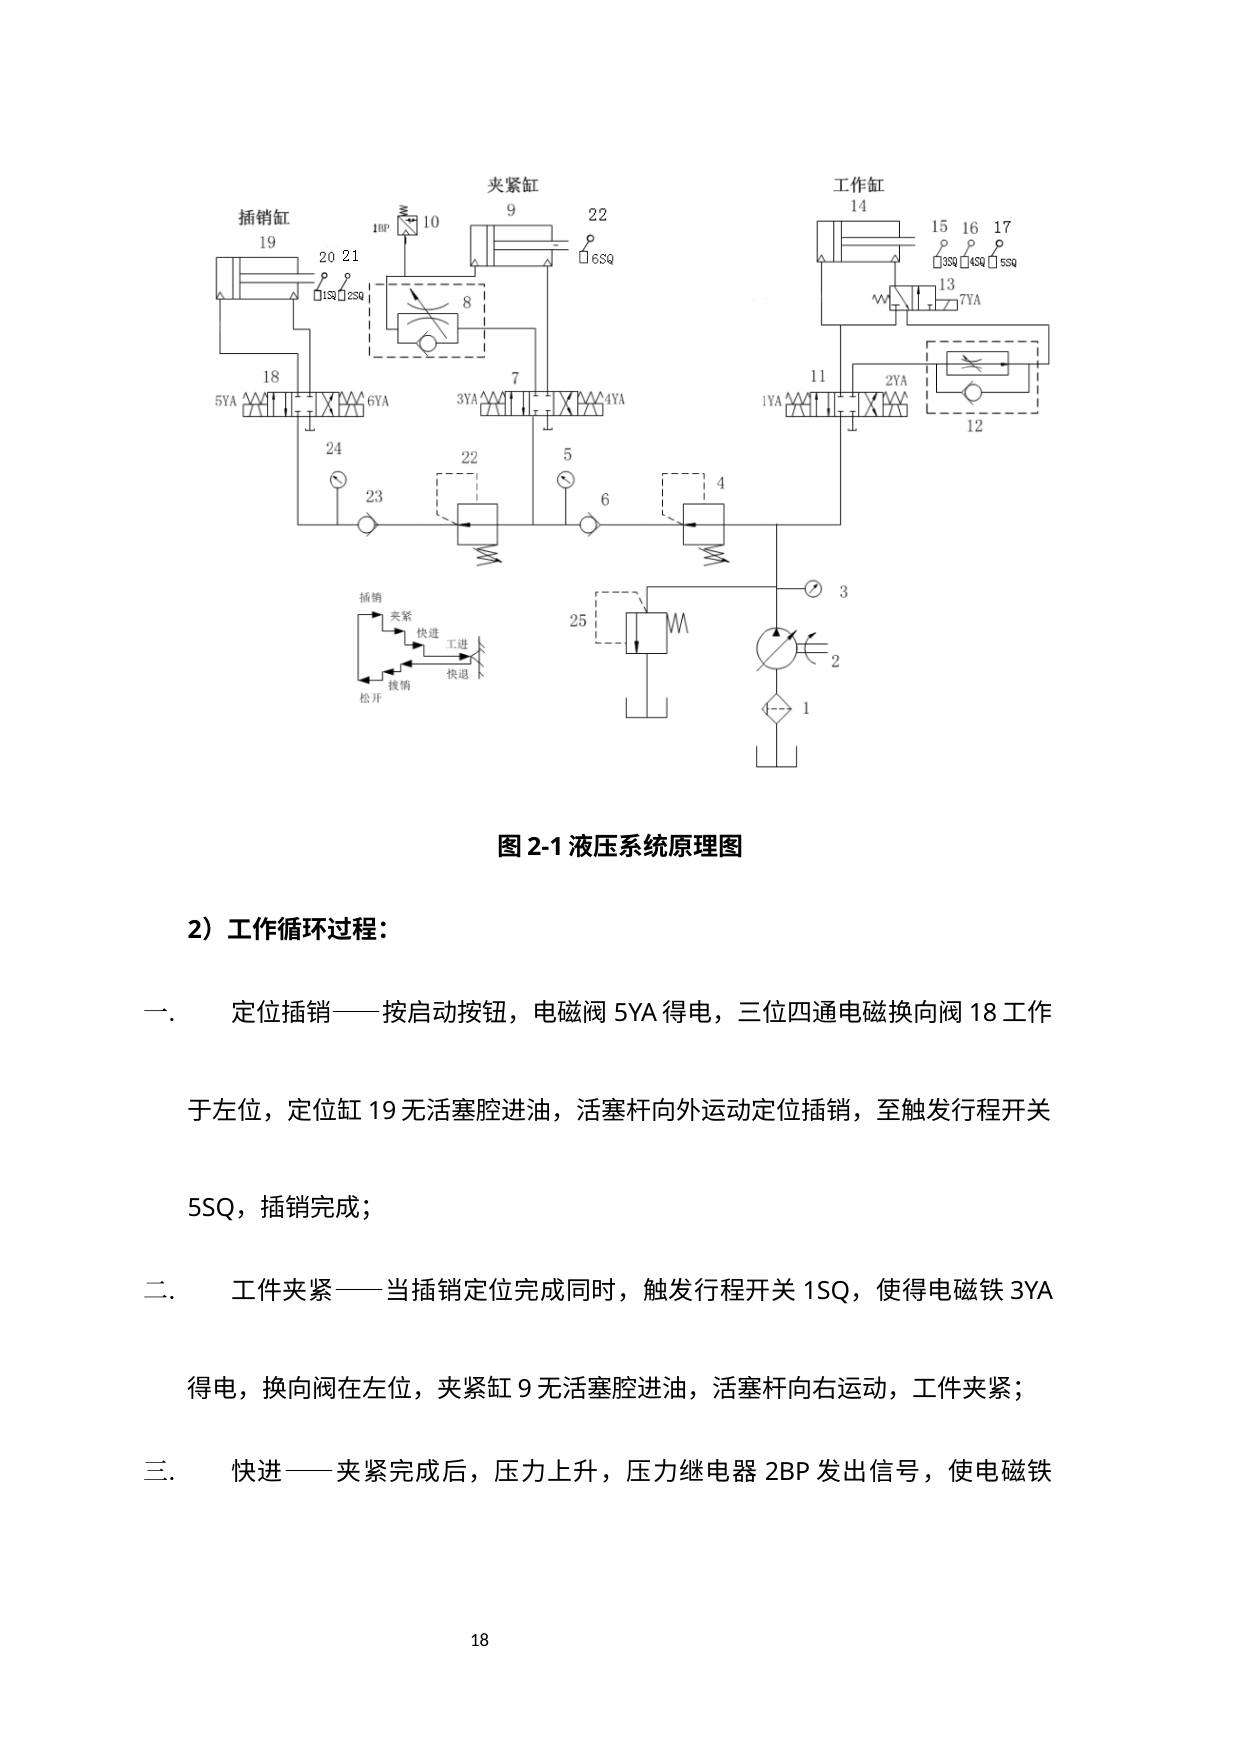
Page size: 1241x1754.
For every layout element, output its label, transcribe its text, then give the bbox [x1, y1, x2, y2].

subtitle 2）工作循环过程： [187, 895, 1053, 960]
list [144, 1437, 1053, 1502]
picture [188, 162, 1053, 780]
list 工件夹紧——当插销定位完成同时，触发行程开关1SQ，使得电磁铁3YA得电，换向阀在左位，夹紧缸9无活塞腔进油，活塞杆向右运动，工件夹紧； [144, 1256, 1053, 1419]
list 定位插销——按启动按钮，电磁阀5YA得电，三位四通电磁换向阀18工作于左位，定位缸19无活塞腔进油，活塞杆向外运动定位插销，至触发行程开关5SQ，插销完成； [144, 978, 1053, 1238]
